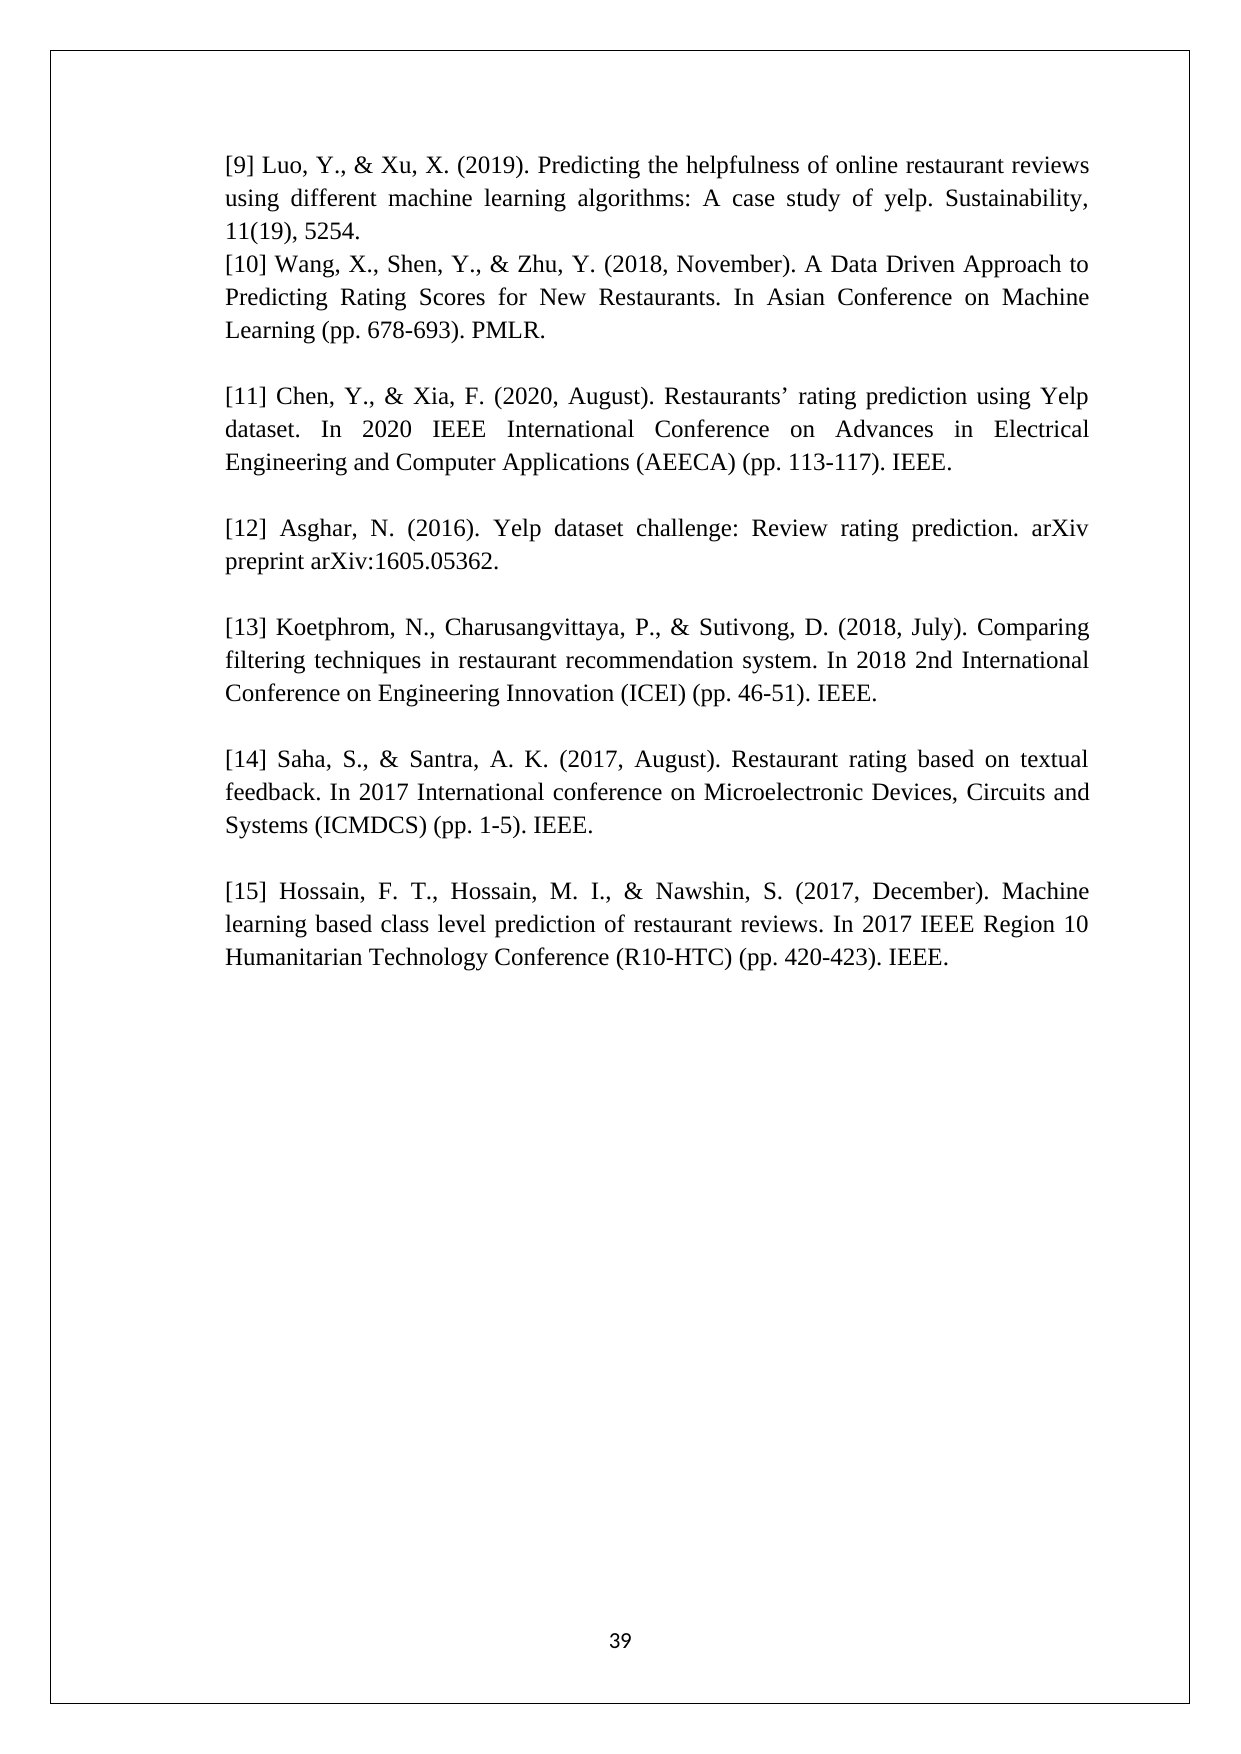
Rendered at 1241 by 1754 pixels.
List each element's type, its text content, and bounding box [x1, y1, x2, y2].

list [15] Hossain, F. T., Hossain, M. I., & Nawshin, S. (2017, December). Machine learning based class level prediction of restaurant reviews. In 2017 IEEE Region 10 Humanitarian Technology Conference (R10-HTC) (pp. 420-423). IEEE. [225, 876, 1090, 971]
list [9] Luo, Y., & Xu, X. (2019). Predicting the helpfulness of online restaurant reviews using different machine learning algorithms: A case study of yelp. Sustainability, 11(19), 5254. [225, 150, 1090, 245]
list [11] Chen, Y., & Xia, F. (2020, August). Restaurants’ rating prediction using Yelp dataset. In 2020 IEEE International Conference on Advances in Electrical Engineering and Computer Applications (AEECA) (pp. 113-117). IEEE. [225, 381, 1090, 476]
list [12] Asghar, N. (2016). Yelp dataset challenge: Review rating prediction. arXiv preprint arXiv:1605.05362. [225, 513, 1090, 575]
list [10] Wang, X., Shen, Y., & Zhu, Y. (2018, November). A Data Driven Approach to Predicting Rating Scores for New Restaurants. In Asian Conference on Machine Learning (pp. 678-693). PMLR. [225, 249, 1090, 344]
list [14] Saha, S., & Santra, A. K. (2017, August). Restaurant rating based on textual feedback. In 2017 International conference on Microelectronic Devices, Circuits and Systems (ICMDCS) (pp. 1-5). IEEE. [225, 744, 1090, 839]
list [13] Koetphrom, N., Charusangvittaya, P., & Sutivong, D. (2018, July). Comparing filtering techniques in restaurant recommendation system. In 2018 2nd International Conference on Engineering Innovation (ICEI) (pp. 46-51). IEEE. [225, 612, 1090, 707]
